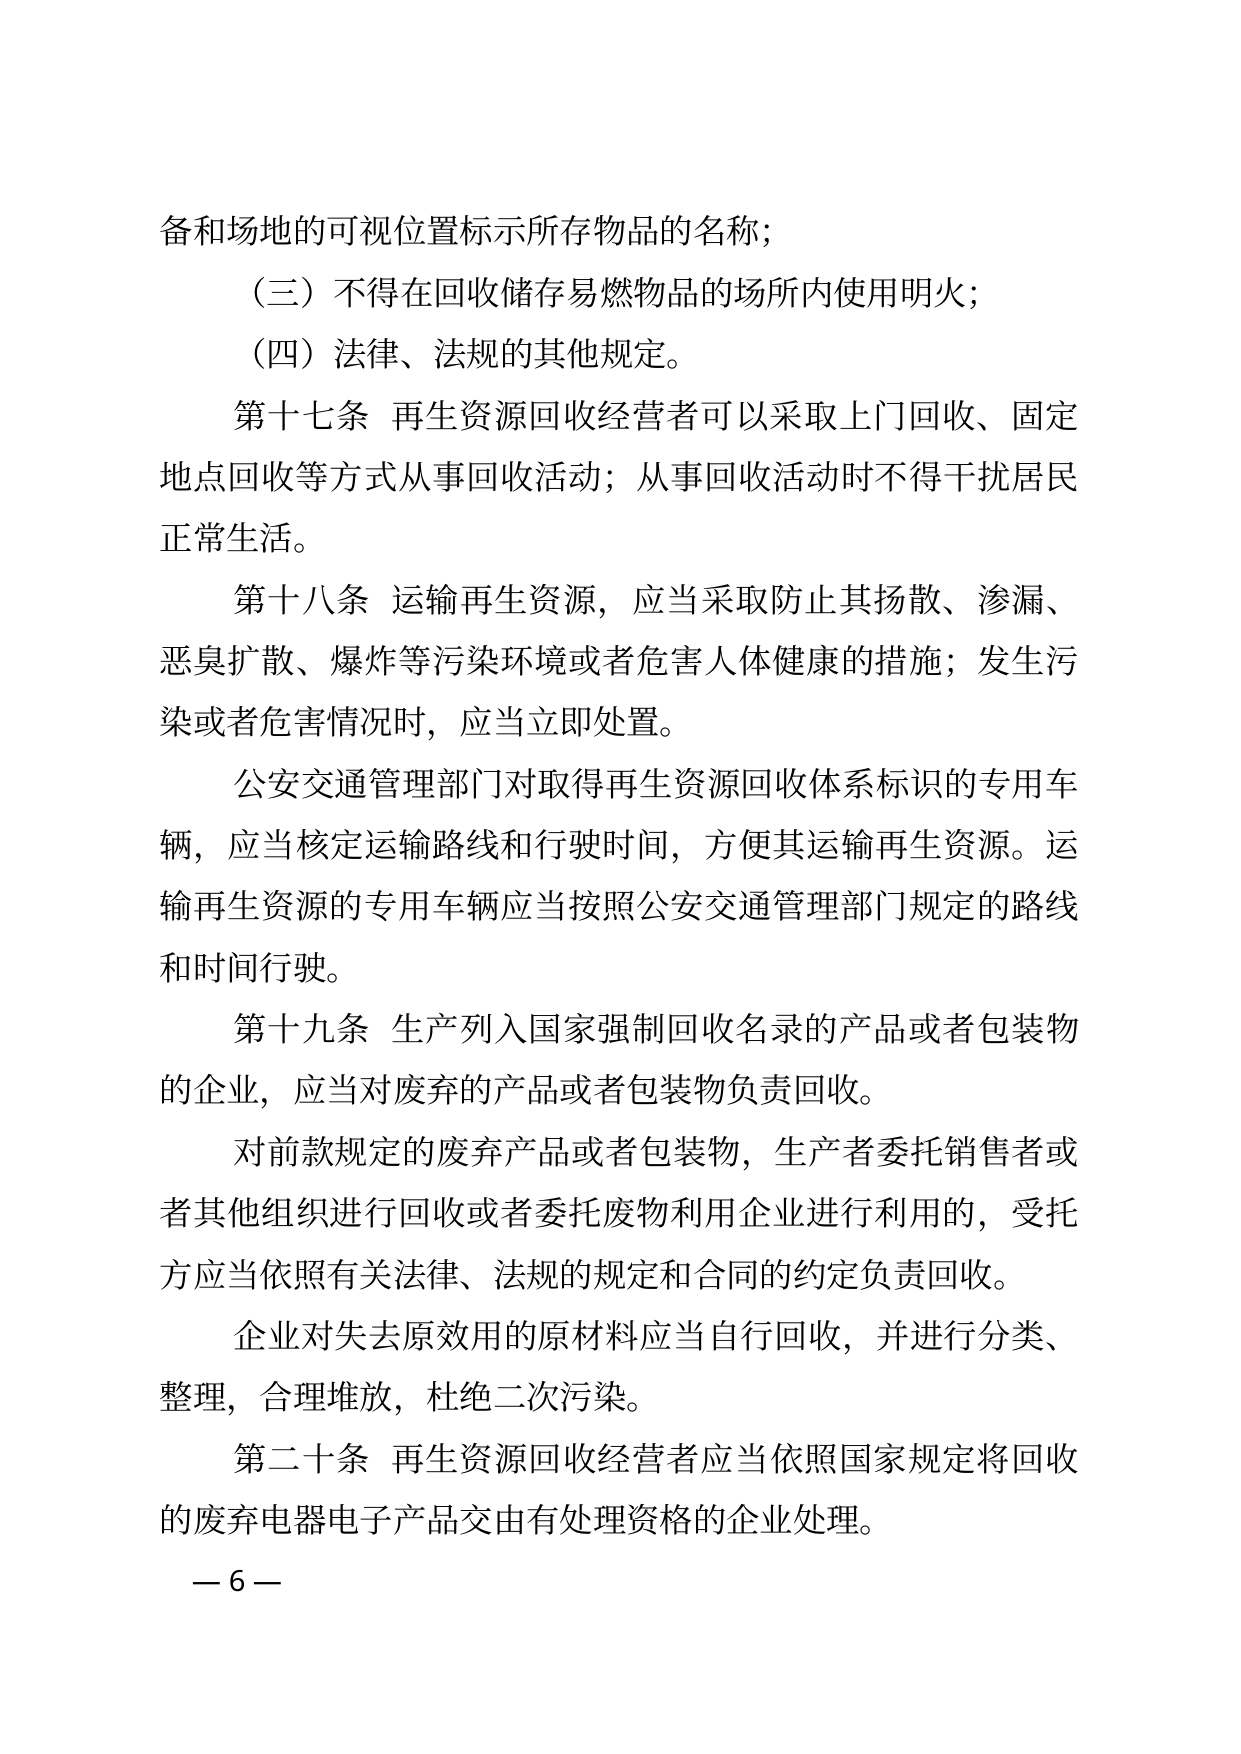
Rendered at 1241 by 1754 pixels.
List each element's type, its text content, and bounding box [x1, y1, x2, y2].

text 企业对失去原效用的原材料应当自行回收，并进行分类、整理，合理堆放，杜绝二次污染。 [159, 1299, 1081, 1422]
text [159, 195, 1081, 256]
text 第十九条 生产列入国家强制回收名录的产品或者包装物的企业，应当对废弃的产品或者包装物负责回收。 [159, 992, 1081, 1115]
text （三）不得在回收储存易燃物品的场所内使用明火； [159, 256, 1081, 318]
text 第十七条 再生资源回收经营者可以采取上门回收、固定地点回收等方式从事回收活动；从事回收活动时不得干扰居民正常生活。 [159, 379, 1081, 563]
text 对前款规定的废弃产品或者包装物，生产者委托销售者或者其他组织进行回收或者委托废物利用企业进行利用的，受托方应当依照有关法律、法规的规定和合同的约定负责回收。 [159, 1115, 1081, 1299]
text 第二十条 再生资源回收经营者应当依照国家规定将回收的废弃电器电子产品交由有处理资格的企业处理。 [159, 1422, 1081, 1545]
text 公安交通管理部门对取得再生资源回收体系标识的专用车辆，应当核定运输路线和行驶时间，方便其运输再生资源。运输再生资源的专用车辆应当按照公安交通管理部门规定的路线和时间行驶。 [159, 747, 1081, 992]
text （四）法律、法规的其他规定。 [159, 318, 1081, 379]
text 第十八条 运输再生资源，应当采取防止其扬散、渗漏、恶臭扩散、爆炸等污染环境或者危害人体健康的措施；发生污染或者危害情况时，应当立即处置。 [159, 563, 1081, 747]
